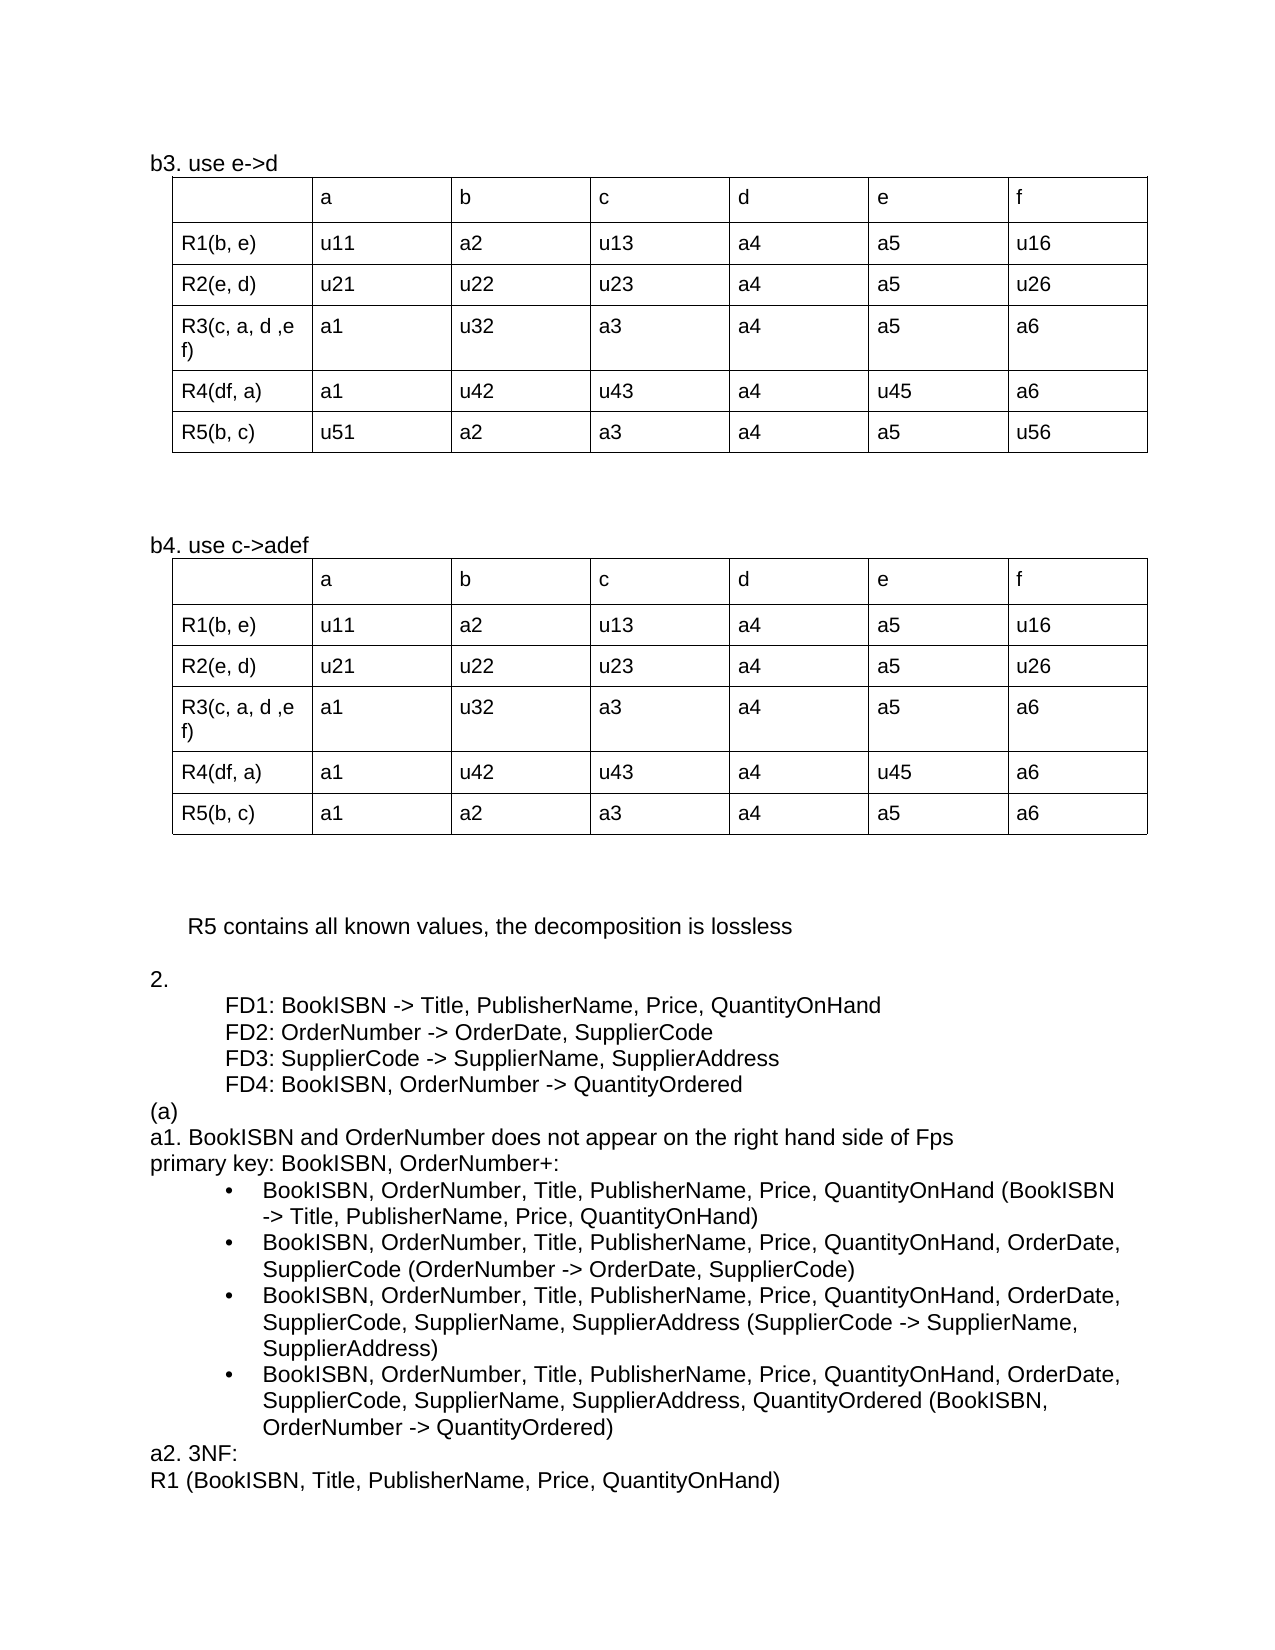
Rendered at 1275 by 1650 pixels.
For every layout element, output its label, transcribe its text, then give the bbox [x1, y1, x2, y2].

table_header b [452, 559, 590, 604]
table_cell a6 [1009, 306, 1147, 370]
list BookISBN, OrderNumber, Title, PublisherName, Price, QuantityOnHand, OrderDate, SupplierCode (OrderNumber -> OrderDate, SupplierCode) [225, 1229, 1125, 1282]
table_header c [591, 178, 729, 222]
table_cell a4 [730, 223, 868, 263]
table_cell a2 [452, 794, 590, 833]
table_header b [452, 178, 590, 222]
table_cell u16 [1009, 223, 1147, 263]
table_cell u22 [452, 265, 590, 304]
table_cell u51 [313, 412, 451, 452]
table_cell a4 [730, 306, 868, 370]
table_cell u32 [452, 687, 590, 751]
table_cell u11 [313, 223, 451, 263]
table_cell u42 [452, 752, 590, 792]
table_cell R4(df, a) [173, 752, 312, 792]
table_cell u32 [452, 306, 590, 370]
table_cell R5(b, c) [173, 412, 312, 452]
table_cell u11 [313, 605, 451, 645]
table_cell a4 [730, 265, 868, 304]
table_header f [1009, 178, 1147, 222]
table_cell a5 [869, 646, 1008, 686]
table_cell a5 [869, 223, 1008, 263]
table_cell a4 [730, 794, 868, 833]
text 2. [150, 966, 1125, 992]
table_cell a4 [730, 605, 868, 645]
table_header [173, 559, 312, 604]
list BookISBN, OrderNumber, Title, PublisherName, Price, QuantityOnHand, OrderDate, SupplierCode, SupplierName, SupplierAddress (SupplierCode -> SupplierName, SupplierAddress) [225, 1282, 1125, 1361]
table_cell u21 [313, 265, 451, 304]
table_header [173, 178, 312, 222]
table_cell a1 [313, 306, 451, 370]
text b4. use c->adef [150, 532, 1125, 558]
table_header a [313, 178, 451, 222]
table_cell u23 [591, 265, 729, 304]
table_cell u13 [591, 223, 729, 263]
table_cell R1(b, e) [173, 605, 312, 645]
table_cell a5 [869, 265, 1008, 304]
table_cell u26 [1009, 265, 1147, 304]
table_cell a5 [869, 794, 1008, 833]
table_header e [869, 178, 1008, 222]
table_cell a6 [1009, 752, 1147, 792]
text primary key: BookISBN, OrderNumber+: [150, 1150, 1125, 1177]
table_cell R3(c, a, d ,e f) [173, 306, 312, 370]
table_cell u43 [591, 752, 729, 792]
list BookISBN, OrderNumber, Title, PublisherName, Price, QuantityOnHand, OrderDate, SupplierCode, SupplierName, SupplierAddress, QuantityOrdered (BookISBN, OrderNumber -> QuantityOrdered) [225, 1361, 1125, 1440]
table_cell R1(b, e) [173, 223, 312, 263]
table_cell R2(e, d) [173, 646, 312, 686]
table_cell u45 [869, 371, 1008, 411]
table_cell a1 [313, 794, 451, 833]
text R1 (BookISBN, Title, PublisherName, Price, QuantityOnHand) [150, 1467, 1125, 1493]
table_cell a3 [591, 306, 729, 370]
table_cell a1 [313, 687, 451, 751]
table_cell u13 [591, 605, 729, 645]
table_header d [730, 178, 868, 222]
table_cell a5 [869, 605, 1008, 645]
text a2. 3NF: [150, 1440, 1125, 1467]
table_cell a2 [452, 223, 590, 263]
table_cell a3 [591, 687, 729, 751]
table_cell R3(c, a, d ,e f) [173, 687, 312, 751]
text b3. use e->d [150, 150, 1125, 176]
table_header c [591, 559, 729, 604]
table_cell u16 [1009, 605, 1147, 645]
text FD4: BookISBN, OrderNumber -> QuantityOrdered [150, 1071, 1125, 1098]
table_header a [313, 559, 451, 604]
table_cell a4 [730, 687, 868, 751]
table_cell a3 [591, 794, 729, 833]
table_cell a2 [452, 412, 590, 452]
table_cell a5 [869, 687, 1008, 751]
table_cell a4 [730, 646, 868, 686]
text R5 contains all known values, the decomposition is lossless [187, 913, 1125, 939]
table_cell u22 [452, 646, 590, 686]
table_cell a6 [1009, 794, 1147, 833]
table_cell a5 [869, 412, 1008, 452]
table_cell a4 [730, 371, 868, 411]
table_header f [1009, 559, 1147, 604]
text FD2: OrderNumber -> OrderDate, SupplierCode [150, 1018, 1125, 1045]
table_cell a1 [313, 752, 451, 792]
table_cell u26 [1009, 646, 1147, 686]
table_cell u56 [1009, 412, 1147, 452]
table_cell a4 [730, 752, 868, 792]
list BookISBN, OrderNumber, Title, PublisherName, Price, QuantityOnHand (BookISBN -> Title, PublisherName, Price, QuantityOnHand) [225, 1177, 1125, 1229]
table_cell a1 [313, 371, 451, 411]
table_cell u21 [313, 646, 451, 686]
text FD1: BookISBN -> Title, PublisherName, Price, QuantityOnHand [150, 992, 1125, 1018]
table_header d [730, 559, 868, 604]
table_cell a2 [452, 605, 590, 645]
table_cell a6 [1009, 687, 1147, 751]
table_cell a3 [591, 412, 729, 452]
table_cell R2(e, d) [173, 265, 312, 304]
table_header e [869, 559, 1008, 604]
table_cell u42 [452, 371, 590, 411]
table_cell a6 [1009, 371, 1147, 411]
table_cell R4(df, a) [173, 371, 312, 411]
table_cell u45 [869, 752, 1008, 792]
table_cell a5 [869, 306, 1008, 370]
text a1. BookISBN and OrderNumber does not appear on the right hand side of Fps [150, 1124, 1125, 1150]
table_cell R5(b, c) [173, 794, 312, 833]
table_cell u23 [591, 646, 729, 686]
text FD3: SupplierCode -> SupplierName, SupplierAddress [150, 1045, 1125, 1071]
table_cell u43 [591, 371, 729, 411]
table_cell a4 [730, 412, 868, 452]
